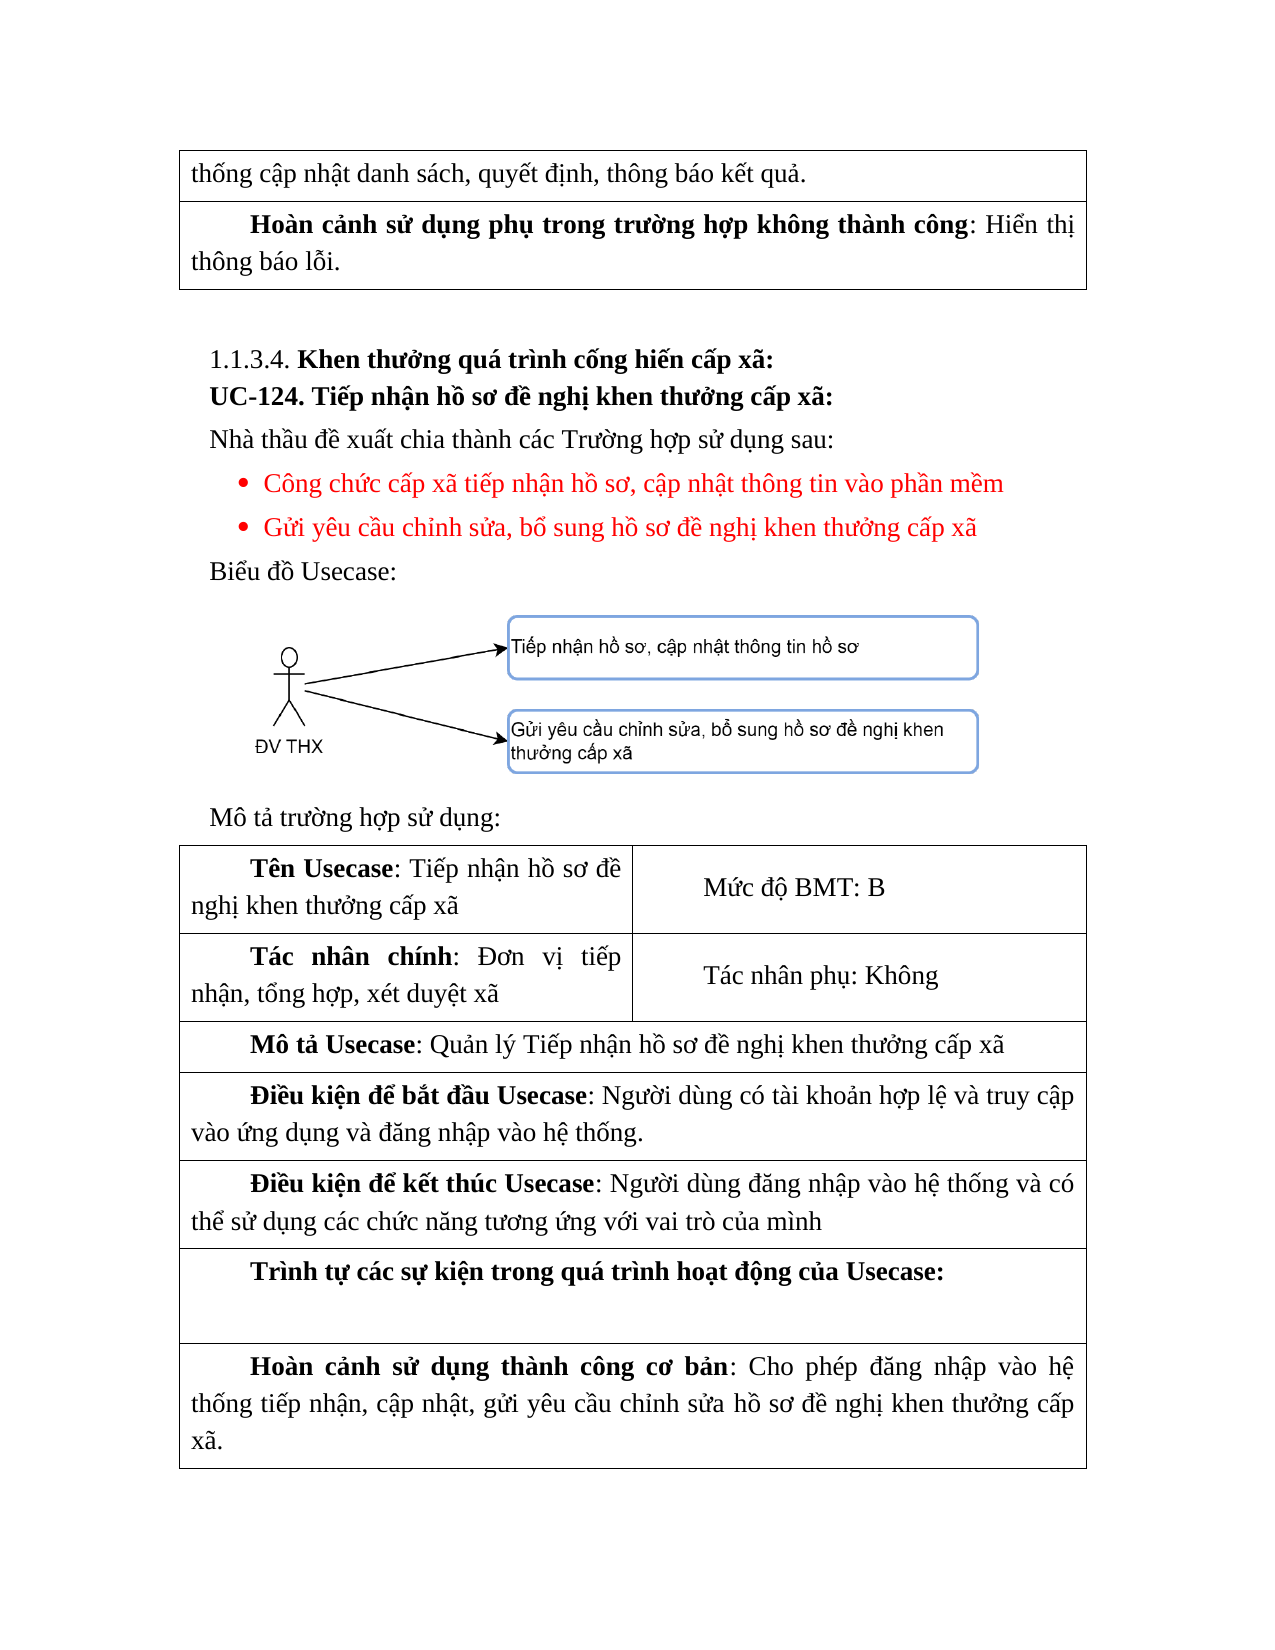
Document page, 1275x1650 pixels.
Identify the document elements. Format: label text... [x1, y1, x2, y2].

picture [238, 598, 994, 789]
list Khen thưởng quá trình cống hiến cấp xã: [150, 343, 1125, 374]
list Công chức cấp xã tiếp nhận hồ sơ, cập nhật thông tin vào phần mềm [150, 467, 1125, 498]
table_cell Trình tự các sự kiện trong quá trình hoạt động của Usecase: [180, 1249, 1086, 1342]
table_header Tên Usecase: Tiếp nhận hồ sơ đề nghị khen thưởng cấp xã [180, 846, 632, 933]
list Gửi yêu cầu chỉnh sửa, bổ sung hồ sơ đề nghị khen thưởng cấp xã [150, 511, 1125, 542]
table_cell Tác nhân phụ: Không [633, 934, 1086, 1021]
table_header Mức độ BMT: B [633, 846, 1086, 933]
table_cell Mô tả Usecase: Quản lý Tiếp nhận hồ sơ đề nghị khen thưởng cấp xã [180, 1022, 1086, 1072]
list UC-124. Tiếp nhận hồ sơ đề nghị khen thưởng cấp xã: [209, 380, 1125, 411]
table_cell Hoàn cảnh sử dụng thành công cơ bản: Cho phép đăng nhập vào hệ thống tiếp nhận, cập nhật, gửi yêu cầu chỉnh sửa hồ sơ đề nghị khen thưởng cấp xã. [180, 1344, 1086, 1468]
text Nhà thầu đề xuất chia thành các Trường hợp sử dụng sau: [150, 424, 1125, 455]
text Mô tả trường hợp sử dụng: [150, 801, 1125, 832]
table_cell Tác nhân chính: Đơn vị tiếp nhận, tổng hợp, xét duyệt xã [180, 934, 632, 1021]
table_cell Điều kiện để bắt đầu Usecase: Người dùng có tài khoản hợp lệ và truy cập vào ứng dụng và đăng nhập vào hệ thống. [180, 1073, 1086, 1160]
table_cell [180, 151, 1086, 201]
table_cell Điều kiện để kết thúc Usecase: Người dùng đăng nhập vào hệ thống và có thể sử dụng các chức năng tương ứng với vai trò của mình [180, 1161, 1086, 1248]
table_cell Hoàn cảnh sử dụng phụ trong trường hợp không thành công: Hiển thị thông báo lỗi. [180, 202, 1086, 289]
text Biểu đồ Usecase: [150, 555, 1125, 586]
